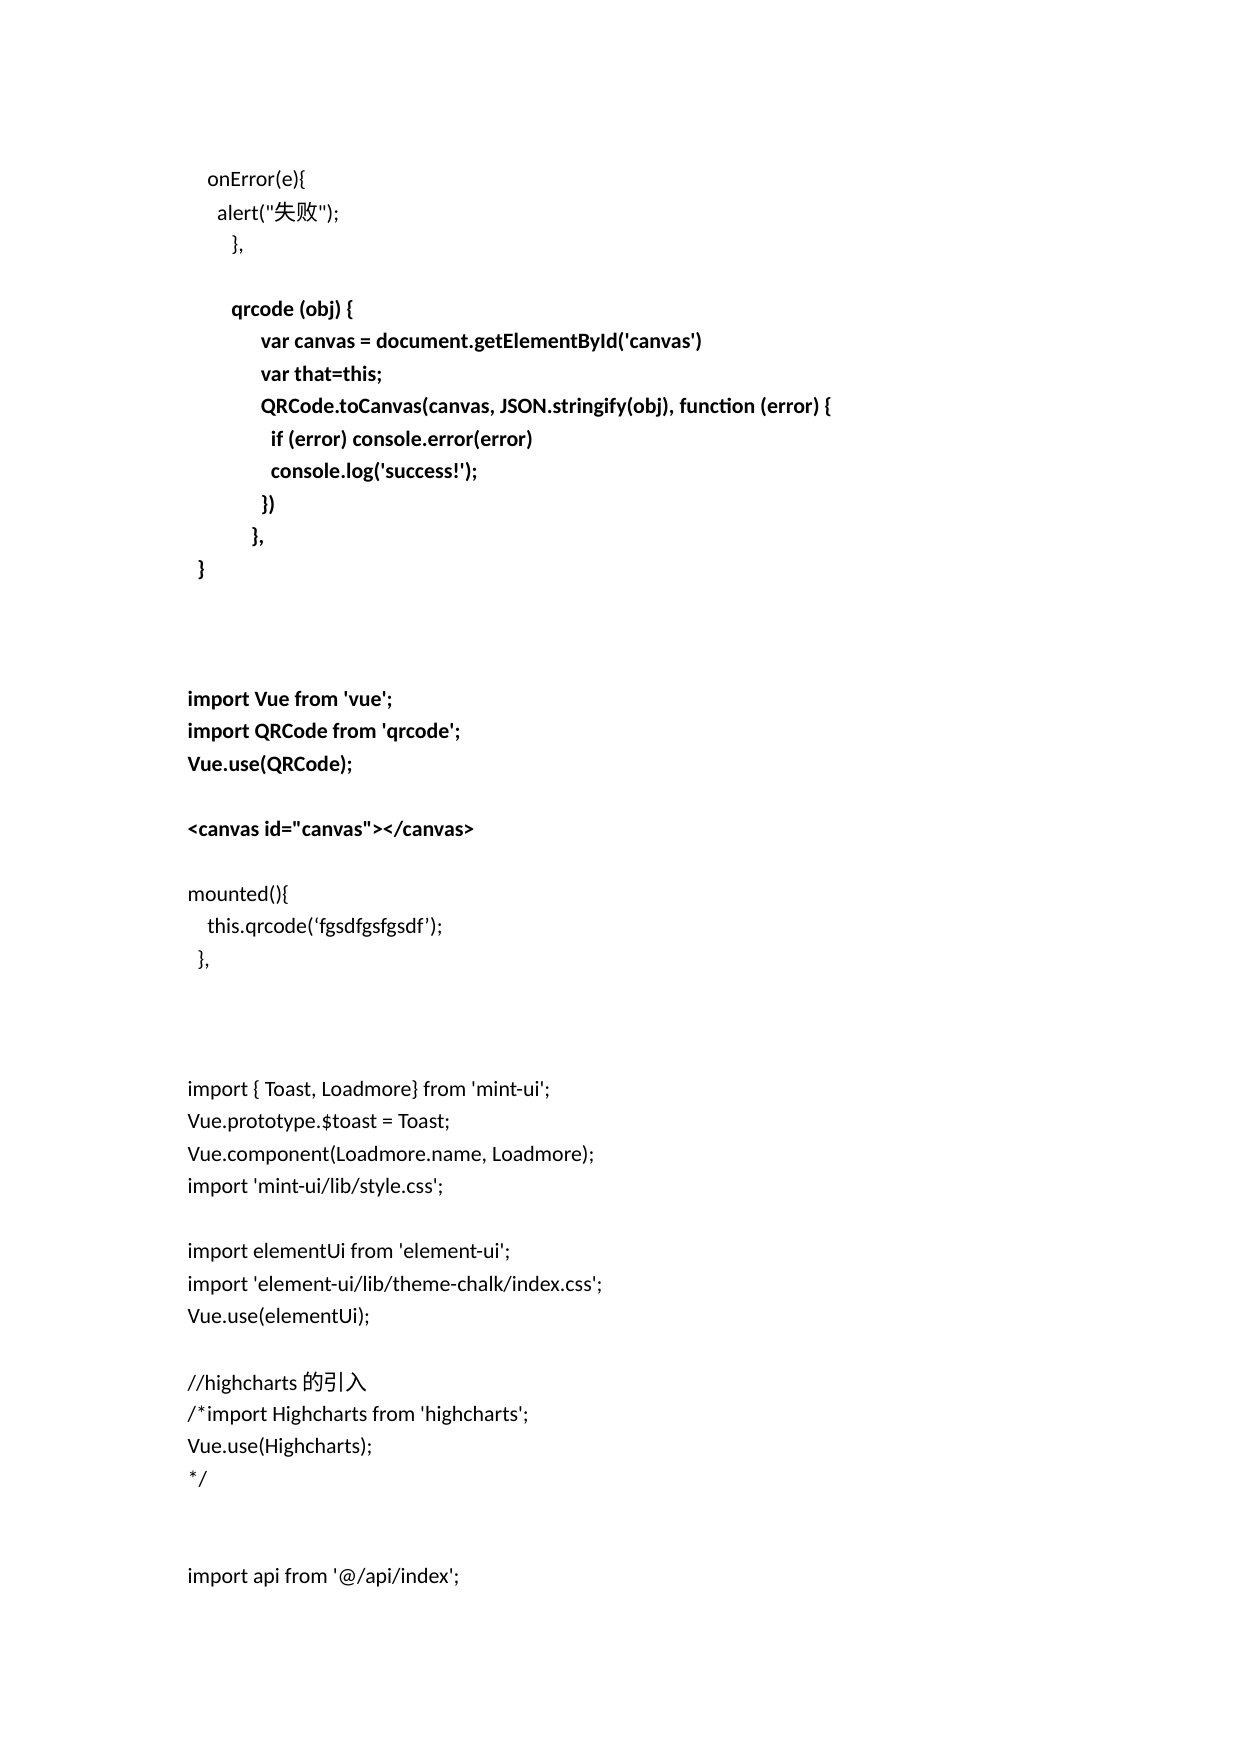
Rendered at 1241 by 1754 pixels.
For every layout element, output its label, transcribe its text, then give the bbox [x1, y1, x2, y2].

text import 'element-ui/lib/theme-chalk/index.css'; [187, 1267, 1053, 1299]
text var canvas = document.getElementById('canvas') [187, 324, 1053, 357]
text import Vue from 'vue'; [187, 682, 1053, 714]
text Vue.prototype.$toast = Toast; [187, 1104, 1053, 1137]
text import 'mint-ui/lib/style.css'; [187, 1169, 1053, 1202]
text /*import Highcharts from 'highcharts'; [187, 1397, 1053, 1429]
text onError(e){ [187, 162, 1053, 194]
text }, [187, 519, 1053, 552]
text } [187, 552, 1053, 584]
text mounted(){ [187, 877, 1053, 909]
text Vue.use(elementUi); [187, 1299, 1053, 1332]
text this.qrcode(‘fgsdfgsfgsdf’); [187, 909, 1053, 942]
text Vue.use(Highcharts); [187, 1429, 1053, 1462]
text alert("失败"); [187, 194, 1053, 227]
text Vue.use(QRCode); [187, 747, 1053, 779]
text import elementUi from 'element-ui'; [187, 1234, 1053, 1267]
text <canvas id="canvas"></canvas> [187, 812, 1053, 844]
text //highcharts的引入 [187, 1364, 1053, 1397]
text }, [187, 942, 1053, 974]
text import { Toast, Loadmore} from 'mint-ui'; [187, 1072, 1053, 1104]
text */ [187, 1462, 1053, 1494]
text qrcode (obj) { [187, 292, 1053, 324]
text }, [187, 227, 1053, 259]
text import api from '@/api/index'; [187, 1559, 1053, 1592]
text QRCode.toCanvas(canvas, JSON.stringify(obj), function (error) { [187, 389, 1053, 422]
text if (error) console.error(error) [187, 422, 1053, 454]
text }) [187, 487, 1053, 519]
text var that=this; [187, 357, 1053, 389]
text import QRCode from 'qrcode'; [187, 714, 1053, 747]
text Vue.component(Loadmore.name, Loadmore); [187, 1137, 1053, 1169]
text console.log('success!'); [187, 454, 1053, 487]
